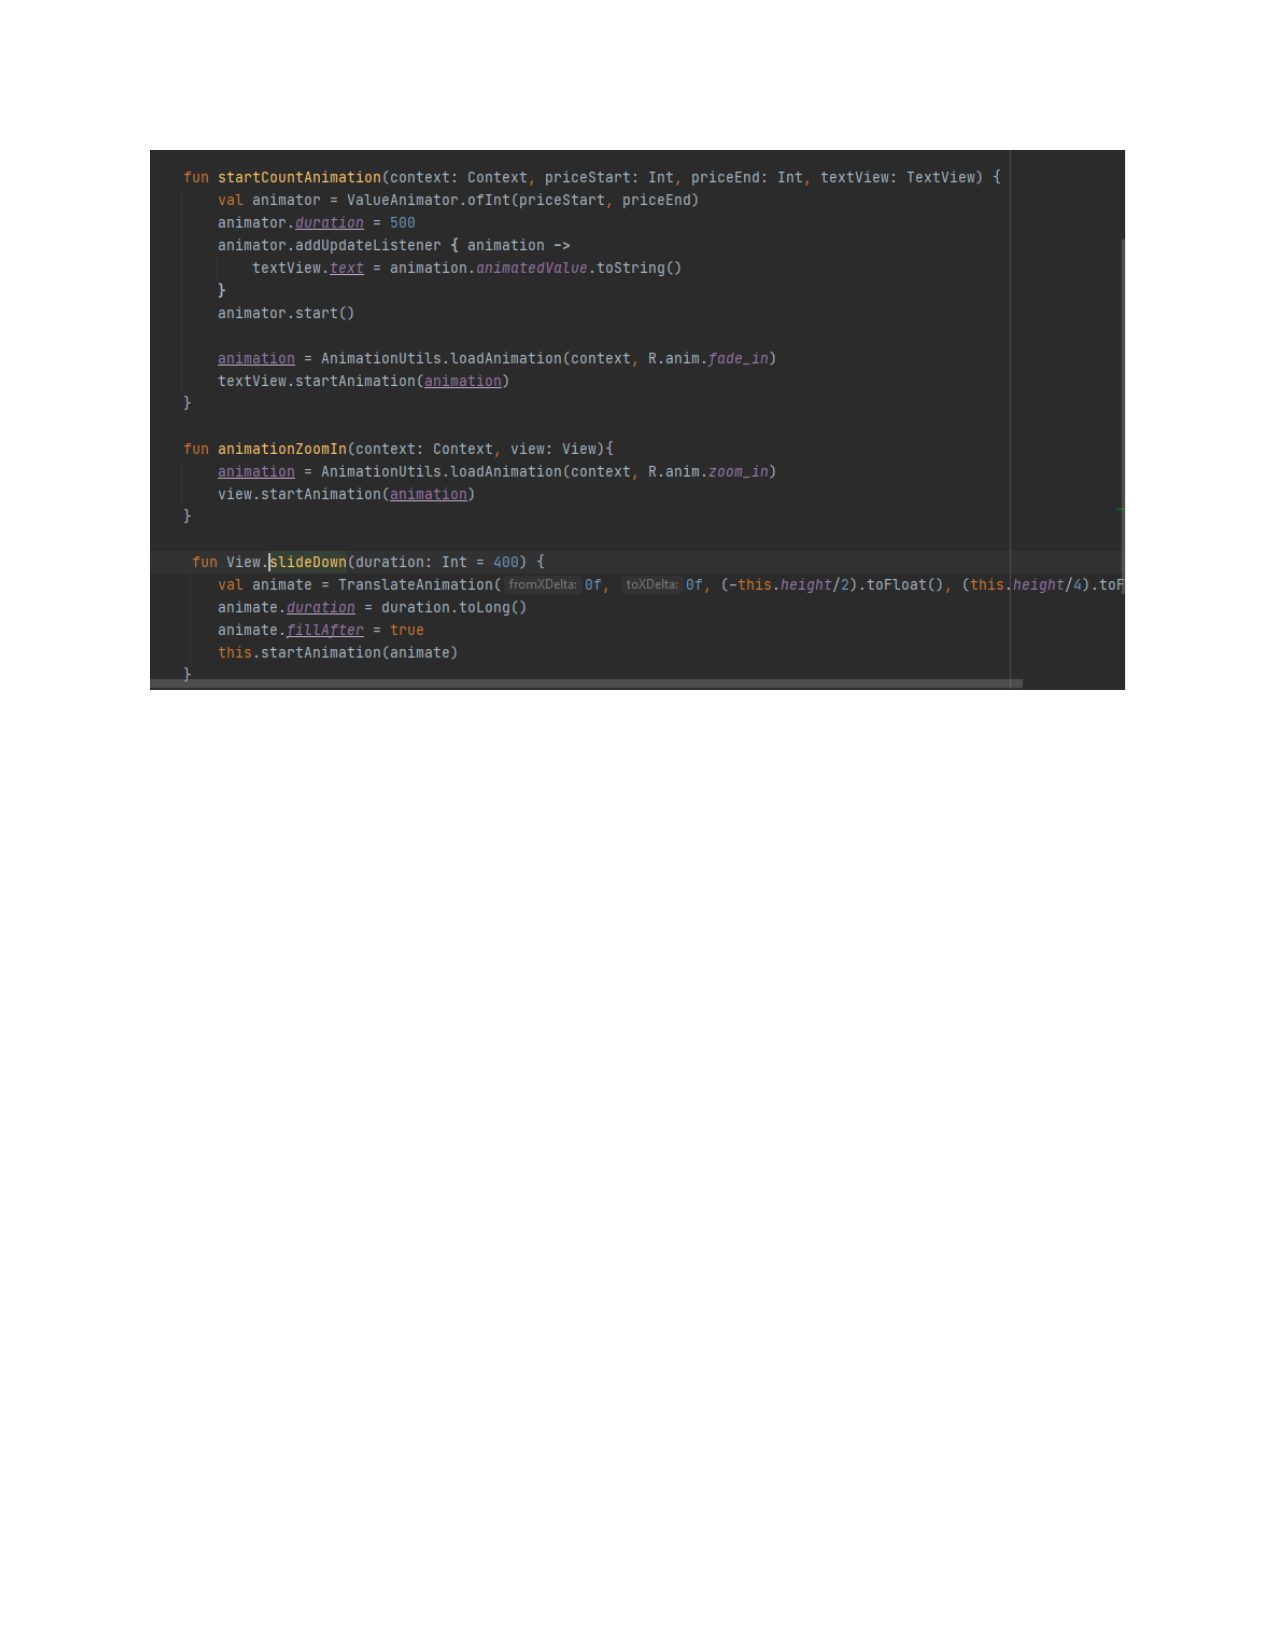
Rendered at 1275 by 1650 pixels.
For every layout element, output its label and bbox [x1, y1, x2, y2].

picture [150, 150, 1125, 690]
